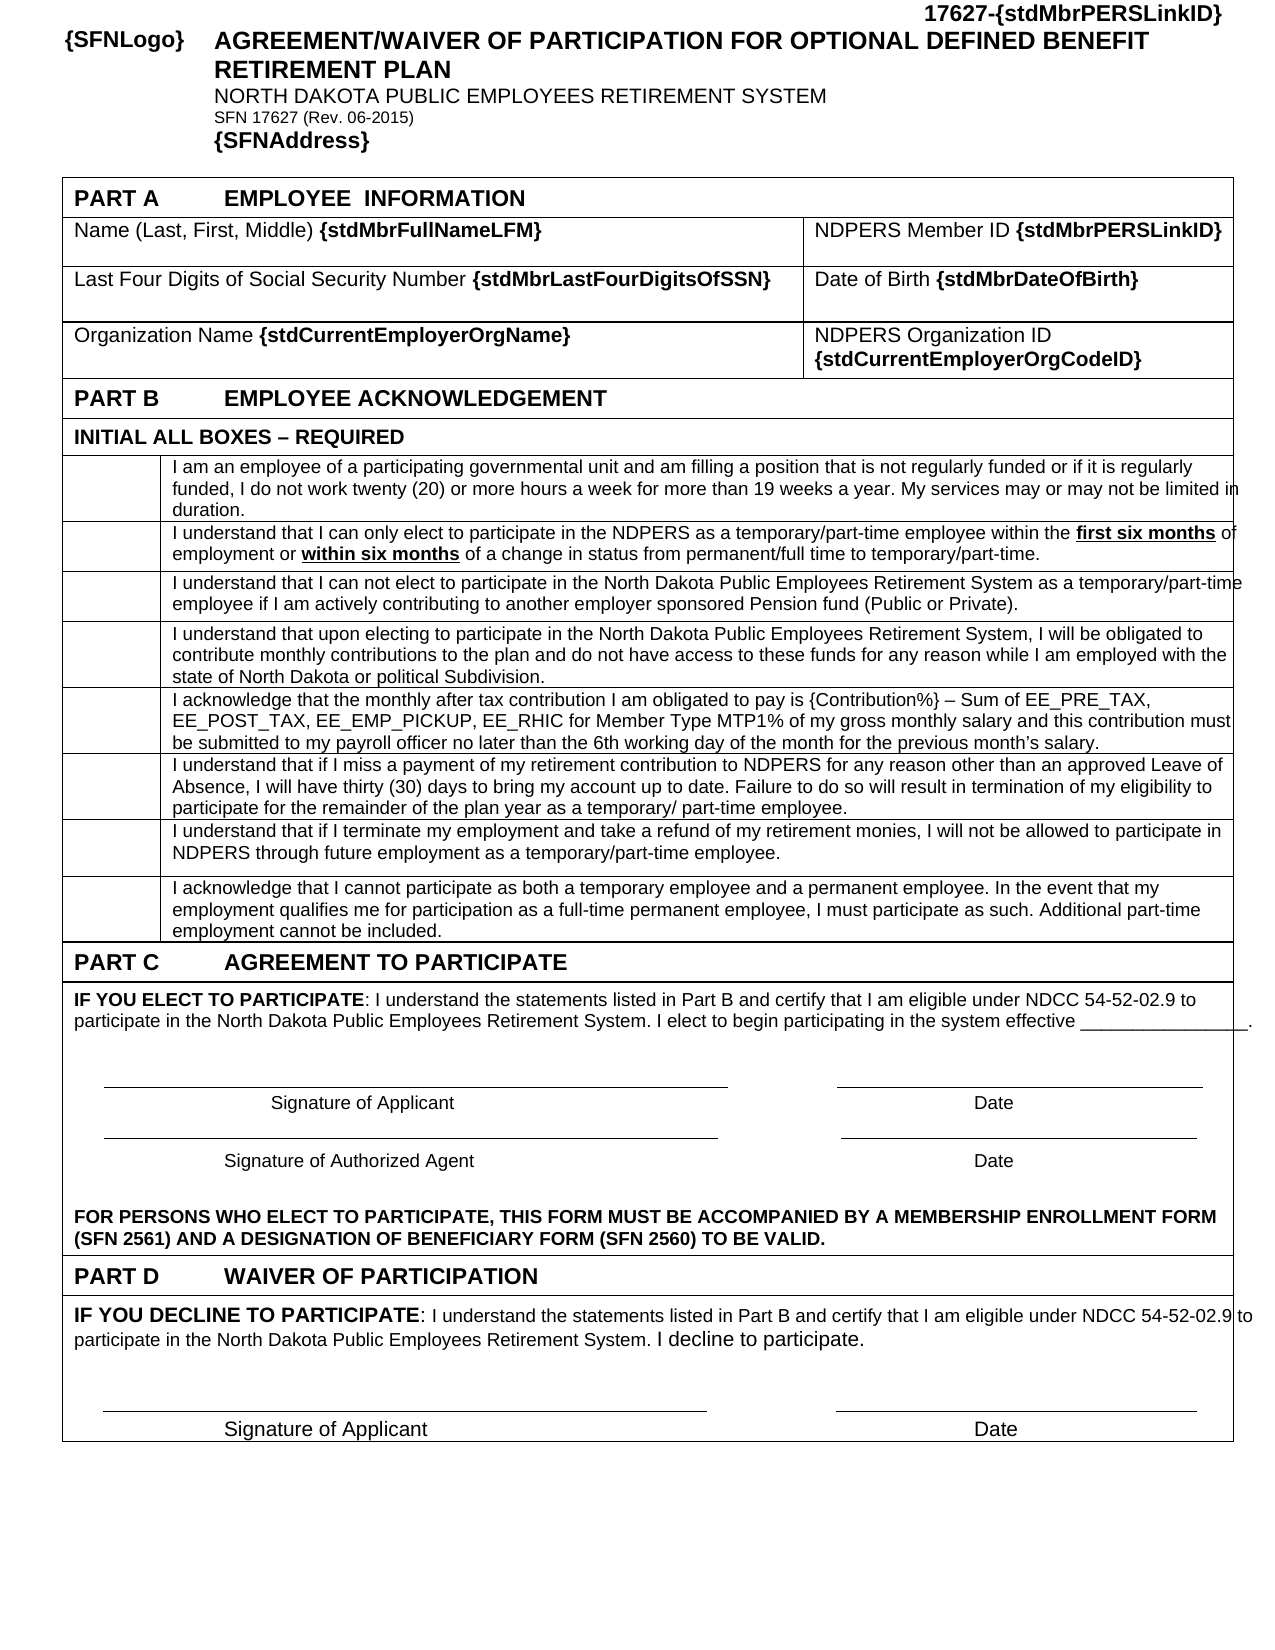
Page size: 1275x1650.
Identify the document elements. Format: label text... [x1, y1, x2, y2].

table_header 17627-{stdMbrPERSLinkID} [42, 0, 1233, 1442]
